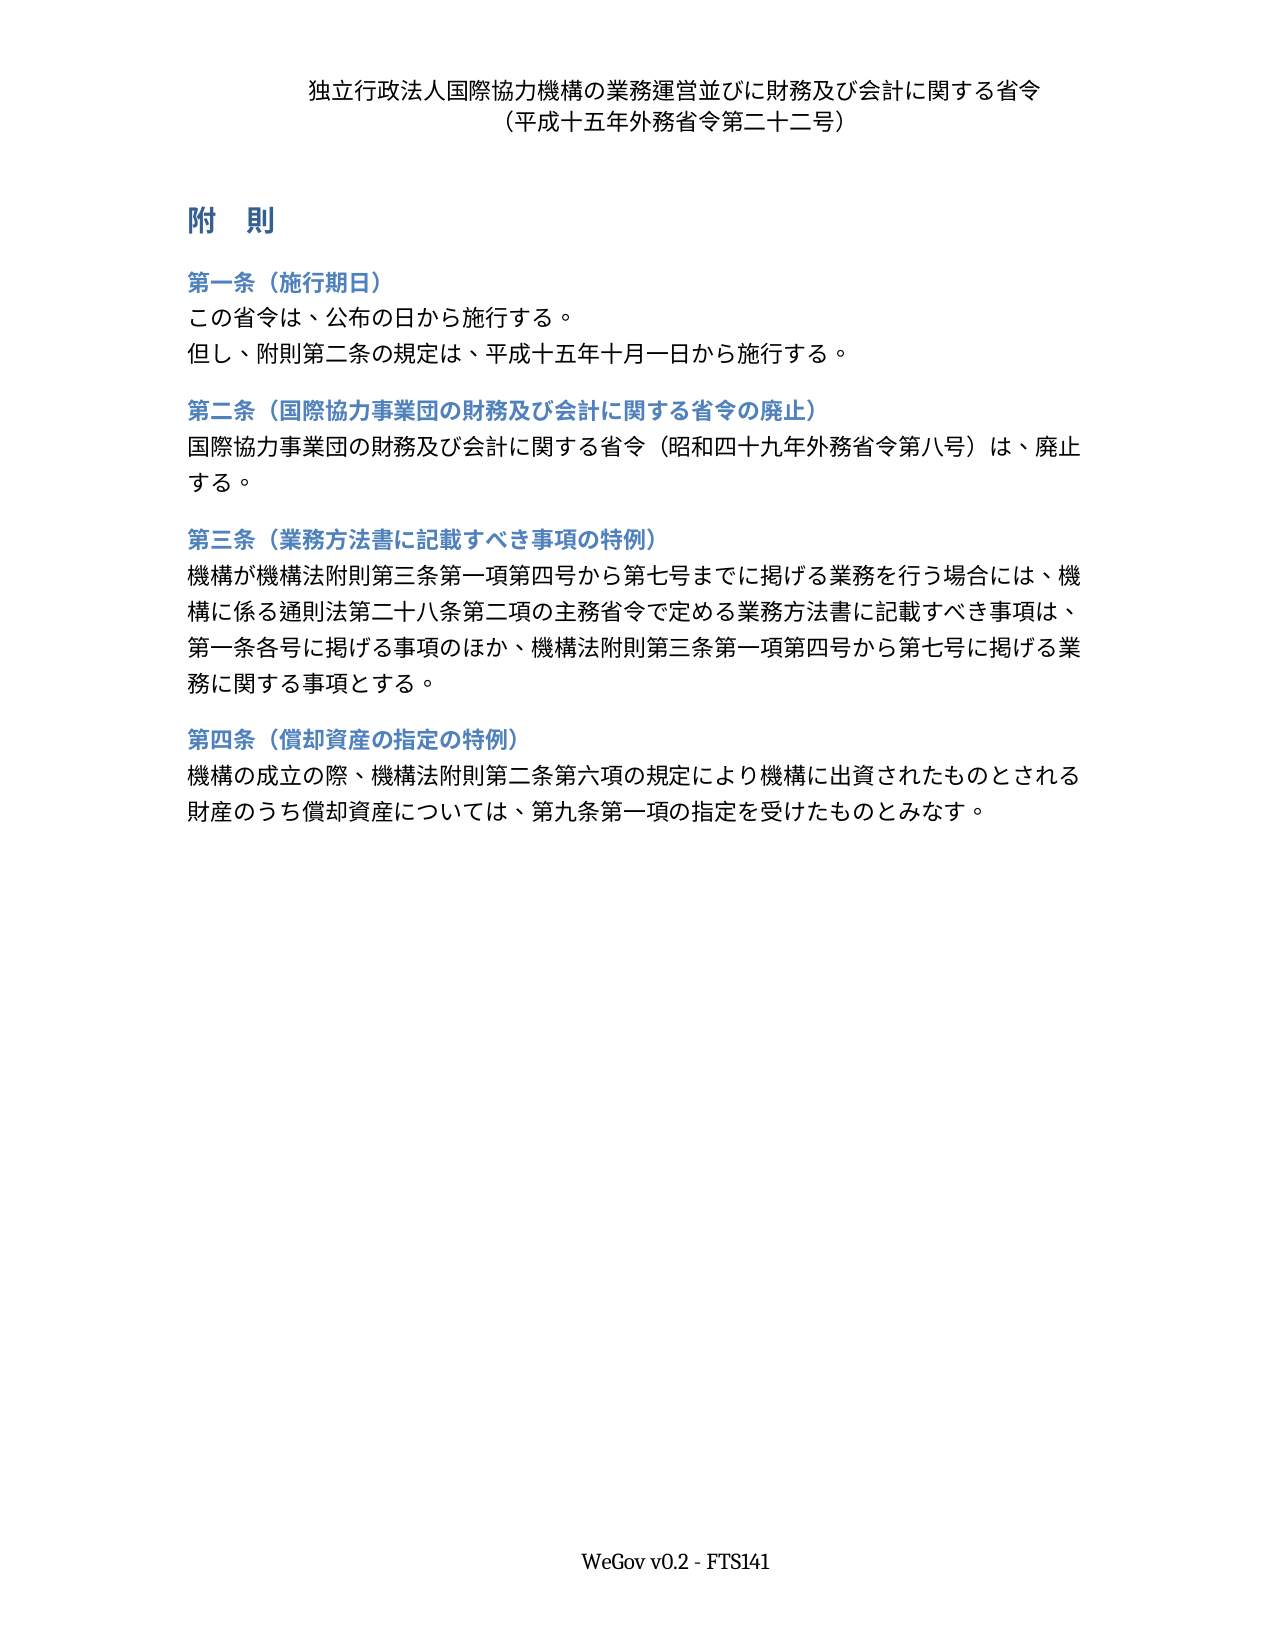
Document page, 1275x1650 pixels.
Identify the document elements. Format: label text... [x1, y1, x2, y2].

text この省令は、公布の日から施行する。 但し、附則第二条の規定は、平成十五年十月一日から施行する。 [187, 302, 1087, 369]
subtitle 第三条（業務方法書に記載すべき事項の特例） [187, 524, 1087, 555]
subtitle 附 則 [187, 200, 1087, 240]
subtitle 第二条（国際協力事業団の財務及び会計に関する省令の廃止） [187, 395, 1087, 426]
subtitle 第一条（施行期日） [187, 266, 1087, 298]
text 国際協力事業団の財務及び会計に関する省令（昭和四十九年外務省令第八号）は、廃止する。 [187, 431, 1087, 498]
text 機構の成立の際、機構法附則第二条第六項の規定により機構に出資されたものとされる財産のうち償却資産については、第九条第一項の指定を受けたものとみなす。 [187, 760, 1087, 827]
subtitle 第四条（償却資産の指定の特例） [187, 724, 1087, 756]
text 機構が機構法附則第三条第一項第四号から第七号までに掲げる業務を行う場合には、機構に係る通則法第二十八条第二項の主務省令で定める業務方法書に記載すべき事項は、第一条各号に掲げる事項のほか、機構法附則第三条第一項第四号から第七号に掲げる業務に関する事項とする。 [187, 560, 1087, 699]
